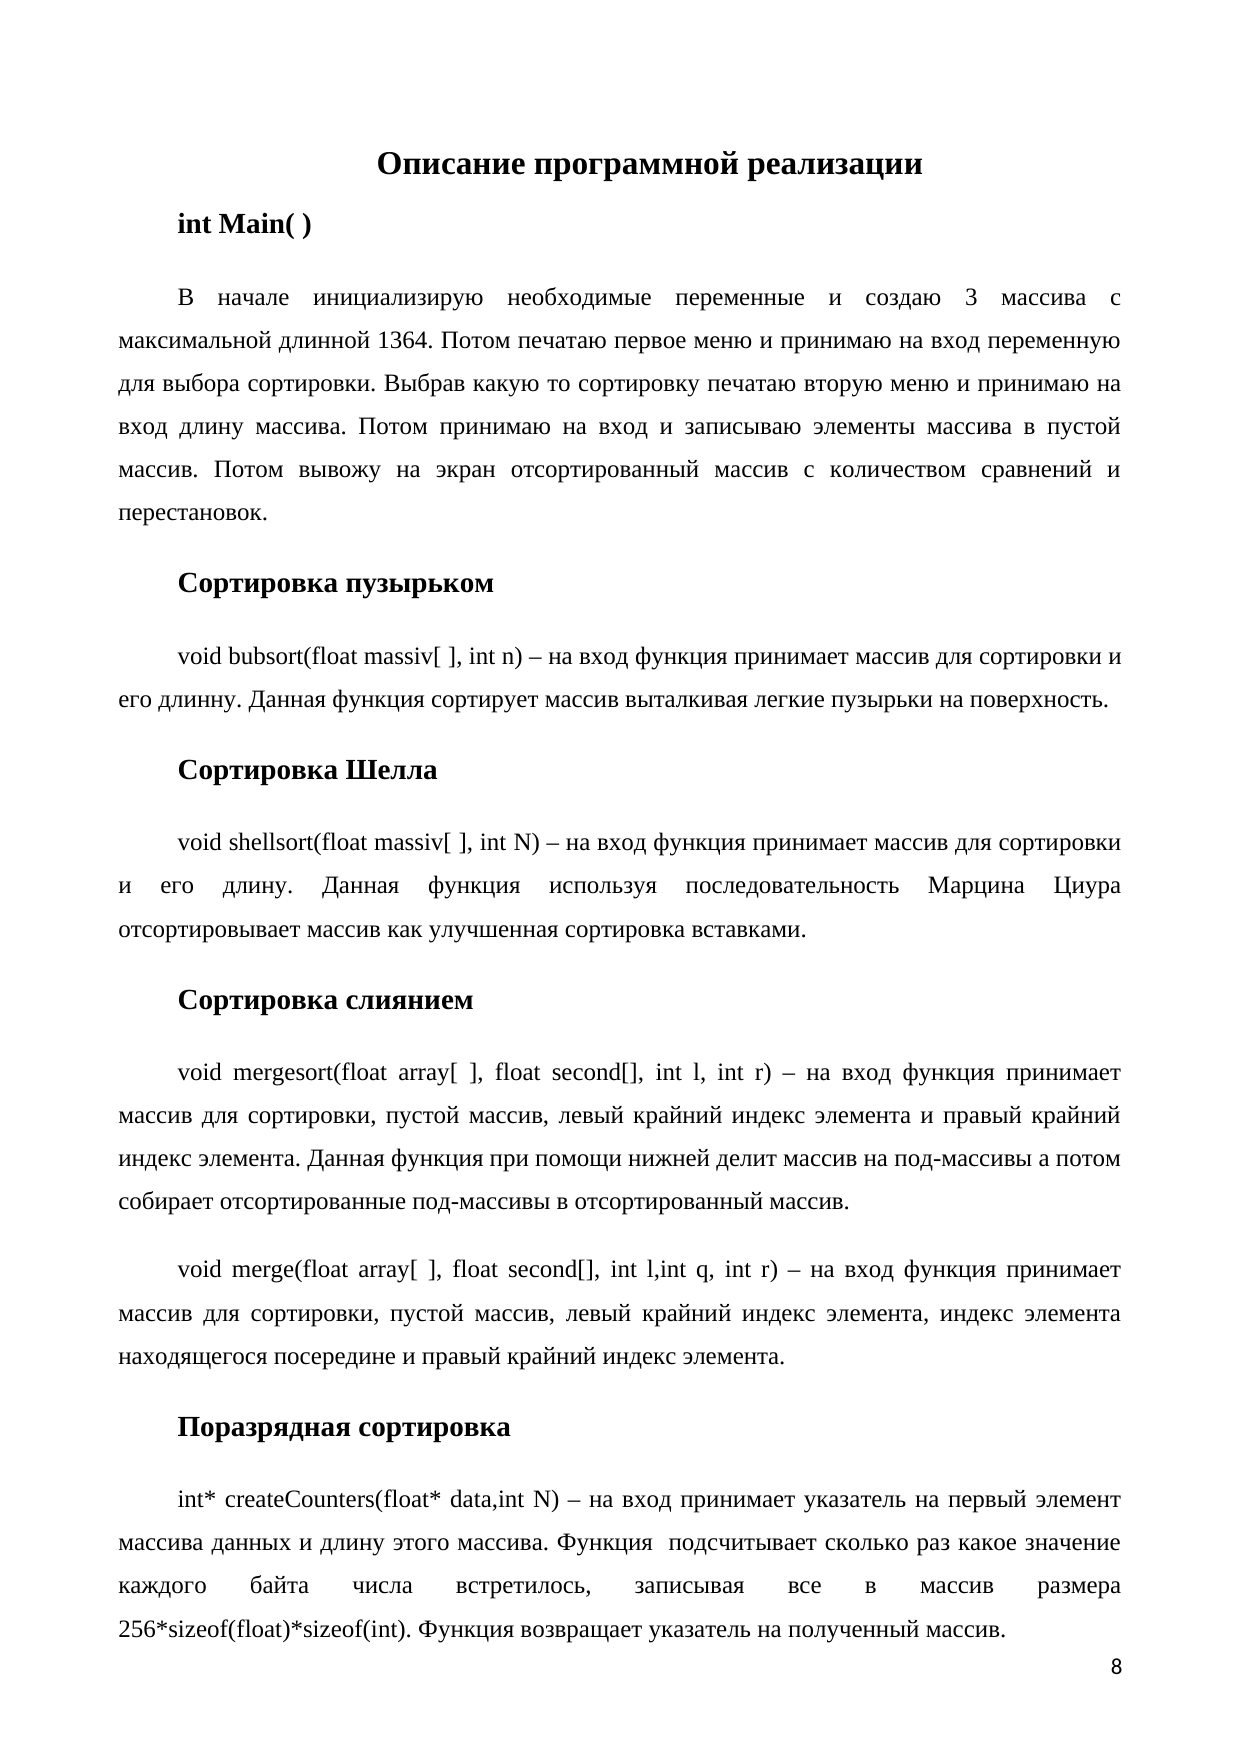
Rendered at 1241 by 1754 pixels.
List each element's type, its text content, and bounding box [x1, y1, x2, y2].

text Сортировка Шелла [118, 752, 1122, 786]
text int* createCounters(float* data,int N) – на вход принимает указатель на первый элемент массива данных и длину этого массива. Функция подсчитывает сколько раз какое значение каждого байта числа встретилось, записывая все в массив размера 256*sizeof(float)*sizeof(int). Функция возвращает указатель на полученный массив. [118, 1484, 1122, 1642]
text Сортировка пузырьком [118, 566, 1122, 599]
text В начале инициализирую необходимые переменные и создаю 3 массива с максимальной длинной 1364. Потом печатаю первое меню и принимаю на вход переменную для выбора сортировки. Выбрав какую то сортировку печатаю вторую меню и принимаю на вход длину массива. Потом принимаю на вход и записываю элементы массива в пустой массив. Потом вывожу на экран отсортированный массив с количеством сравнений и перестановок. [118, 282, 1122, 526]
text void shellsort(float massiv[ ], int N) – на вход функция принимает массив для сортировки и его длину. Данная функция используя последовательность Марцина Циура отсортировывает массив как улучшенная сортировка вставками. [118, 827, 1122, 942]
subtitle Описание программной реализации [118, 143, 1122, 181]
text int Main( ) [118, 206, 1122, 240]
text Сортировка слиянием [118, 982, 1122, 1015]
text void bubsort(float massiv[ ], int n) – на вход функция принимает массив для сортировки и его длинну. Данная функция сортирует массив выталкивая легкие пузырьки на поверхность. [118, 641, 1122, 713]
text void merge(float array[ ], float second[], int l,int q, int r) – на вход функция принимает массив для сортировки, пустой массив, левый крайний индекс элемента, индекс элемента находящегося посередине и правый крайний индекс элемента. [118, 1254, 1122, 1369]
text Поразрядная сортировка [118, 1409, 1122, 1442]
text void mergesort(float array[ ], float second[], int l, int r) – на вход функция принимает массив для сортировки, пустой массив, левый крайний индекс элемента и правый крайний индекс элемента. Данная функция при помощи нижней делит массив на под-массивы а потом собирает отсортированные под-массивы в отсортированный массив. [118, 1057, 1122, 1215]
